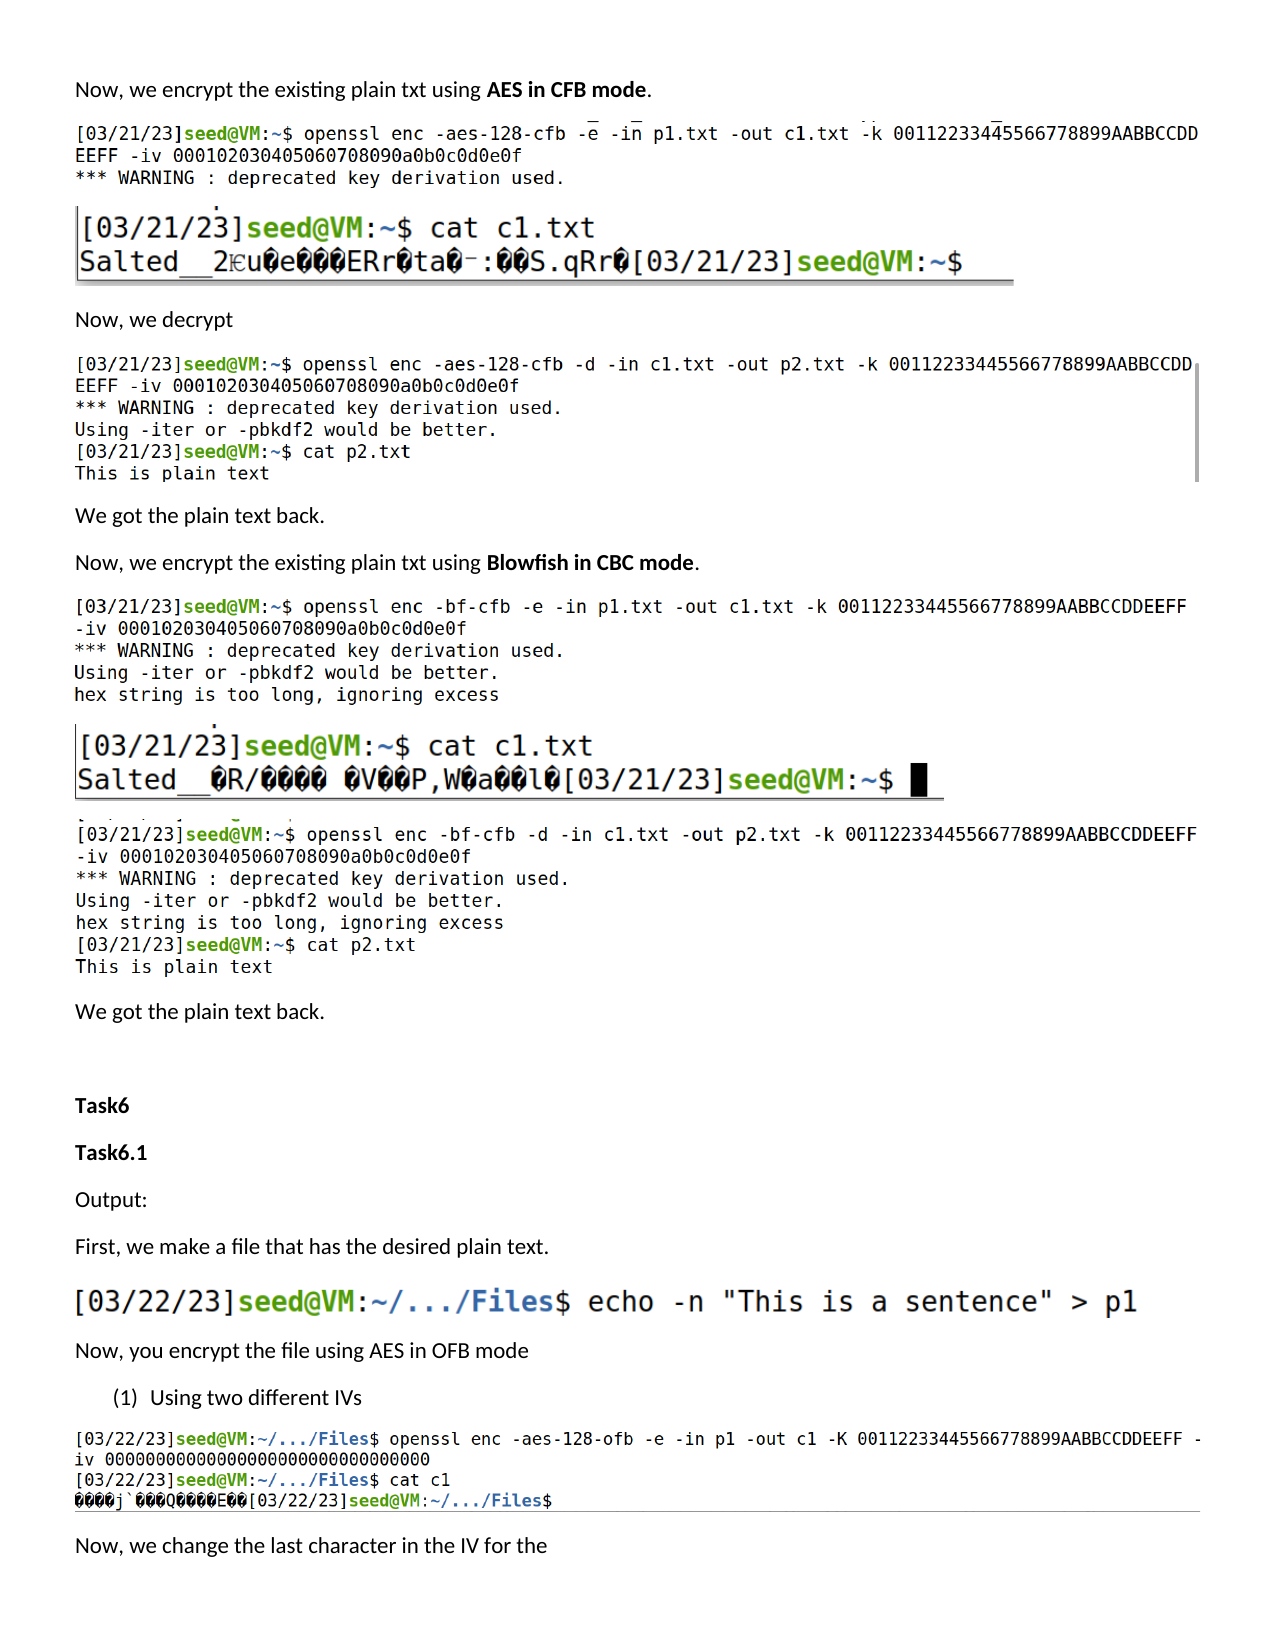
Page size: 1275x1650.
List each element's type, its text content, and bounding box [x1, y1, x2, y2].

text Task6 [75, 1091, 1200, 1119]
picture [75, 1430, 1200, 1512]
text Task6.1 [75, 1138, 1200, 1166]
picture [75, 1278, 1167, 1318]
picture [75, 351, 1200, 482]
list Using two different IVs [112, 1383, 1200, 1411]
text Now, we encrypt the existing plain txt using Blowfish in CBC mode. [75, 548, 1200, 576]
picture [75, 206, 1014, 286]
text Now, we decrypt [75, 305, 1200, 333]
text Now, you encrypt the file using AES in OFB mode [75, 1336, 1200, 1364]
picture [75, 121, 1200, 188]
text Now, we change the last character in the IV for the [75, 1531, 1200, 1559]
picture [75, 819, 1200, 979]
text We got the plain text back. [75, 501, 1200, 529]
text First, we make a file that has the desired plain text. [75, 1232, 1200, 1260]
text Output: [75, 1185, 1200, 1213]
picture [75, 724, 944, 801]
text We got the plain text back. [75, 997, 1200, 1026]
text Now, we encrypt the existing plain txt using AES in CFB mode. [75, 75, 1200, 103]
picture [75, 594, 1200, 706]
